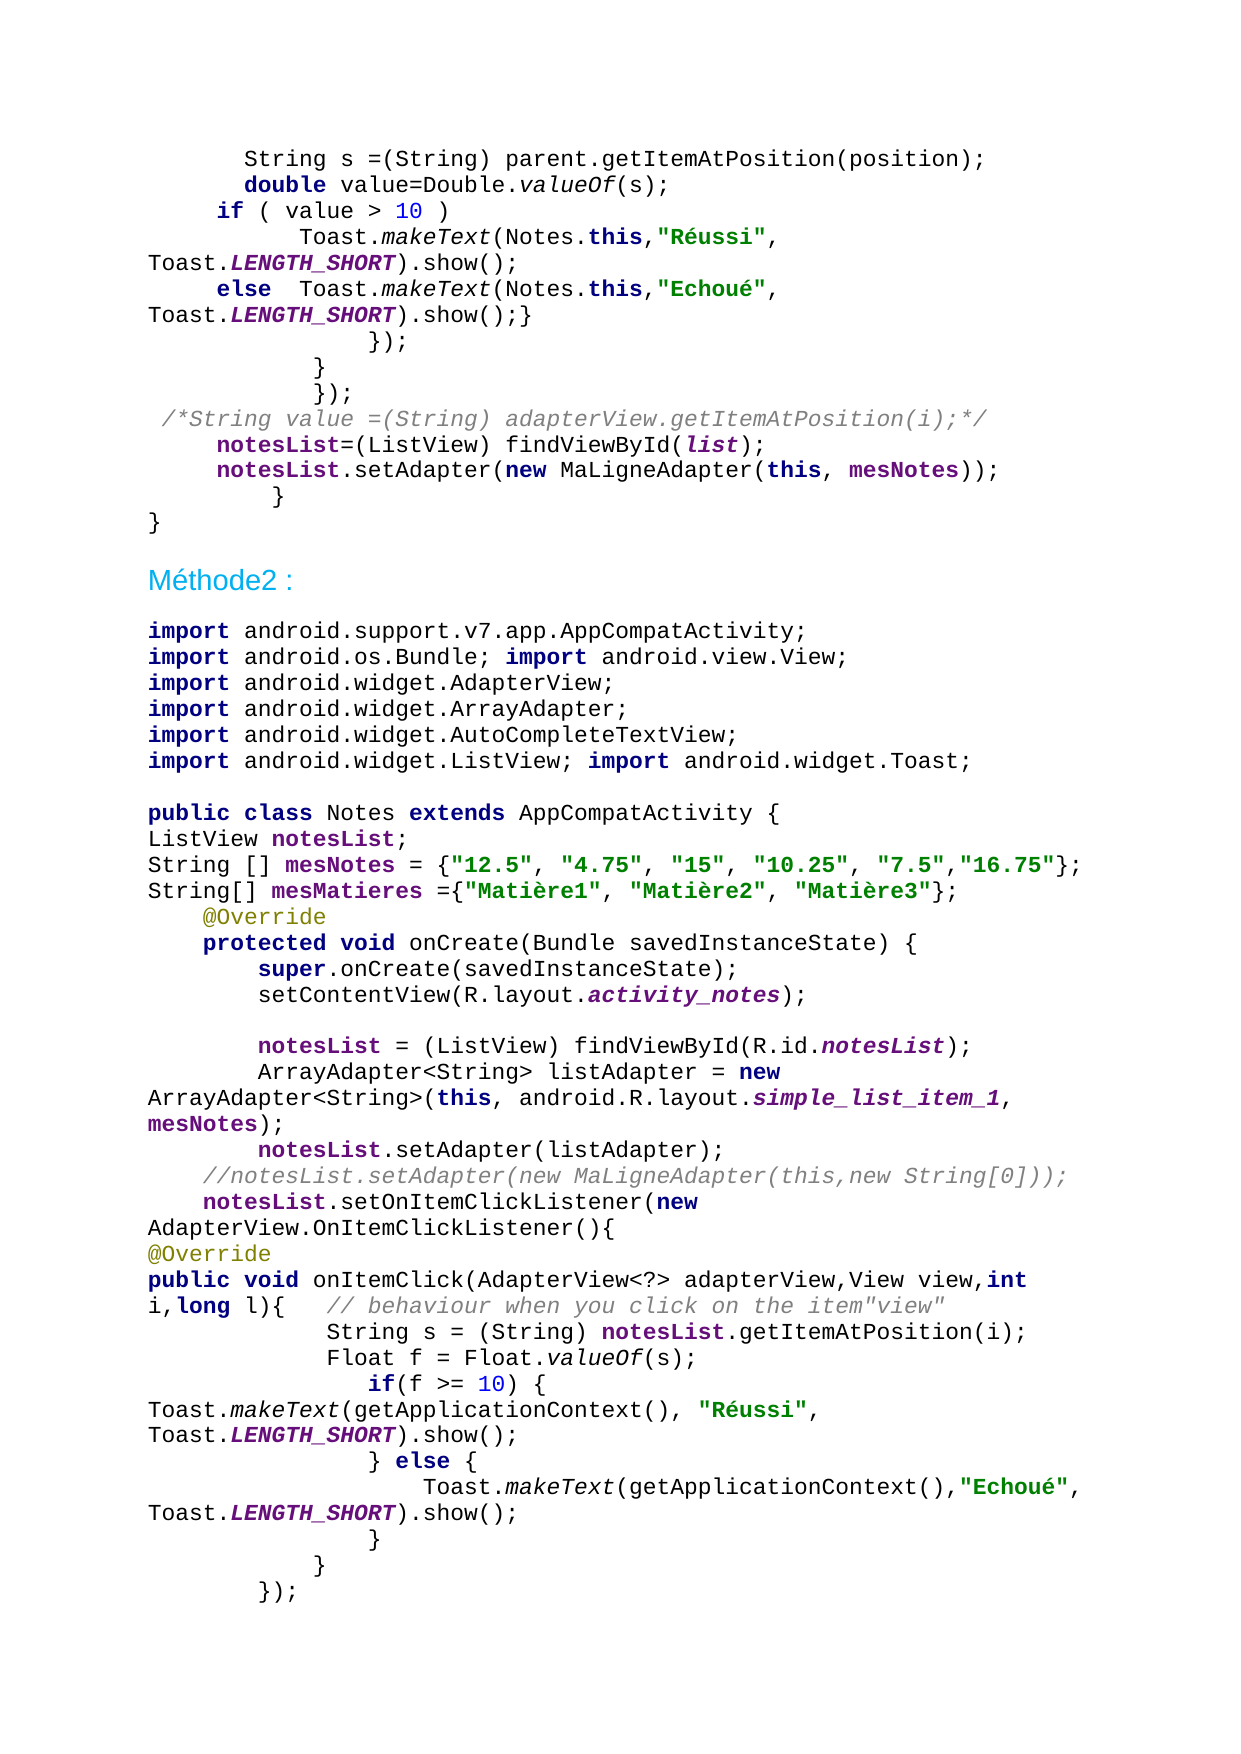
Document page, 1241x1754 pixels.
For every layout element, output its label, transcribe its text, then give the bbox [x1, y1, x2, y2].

text Méthode2 : [148, 563, 1093, 596]
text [148, 148, 1093, 433]
text import android.support.v7.app.AppCompatActivity; import android.os.Bundle; import android.view.View; import android.widget.AdapterView; [148, 596, 1093, 698]
text notesList=(ListView) findViewById(list); notesList.setAdapter(new MaLigneAdapter(this, mesNotes)); } } [148, 433, 1093, 537]
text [148, 698, 1093, 1605]
